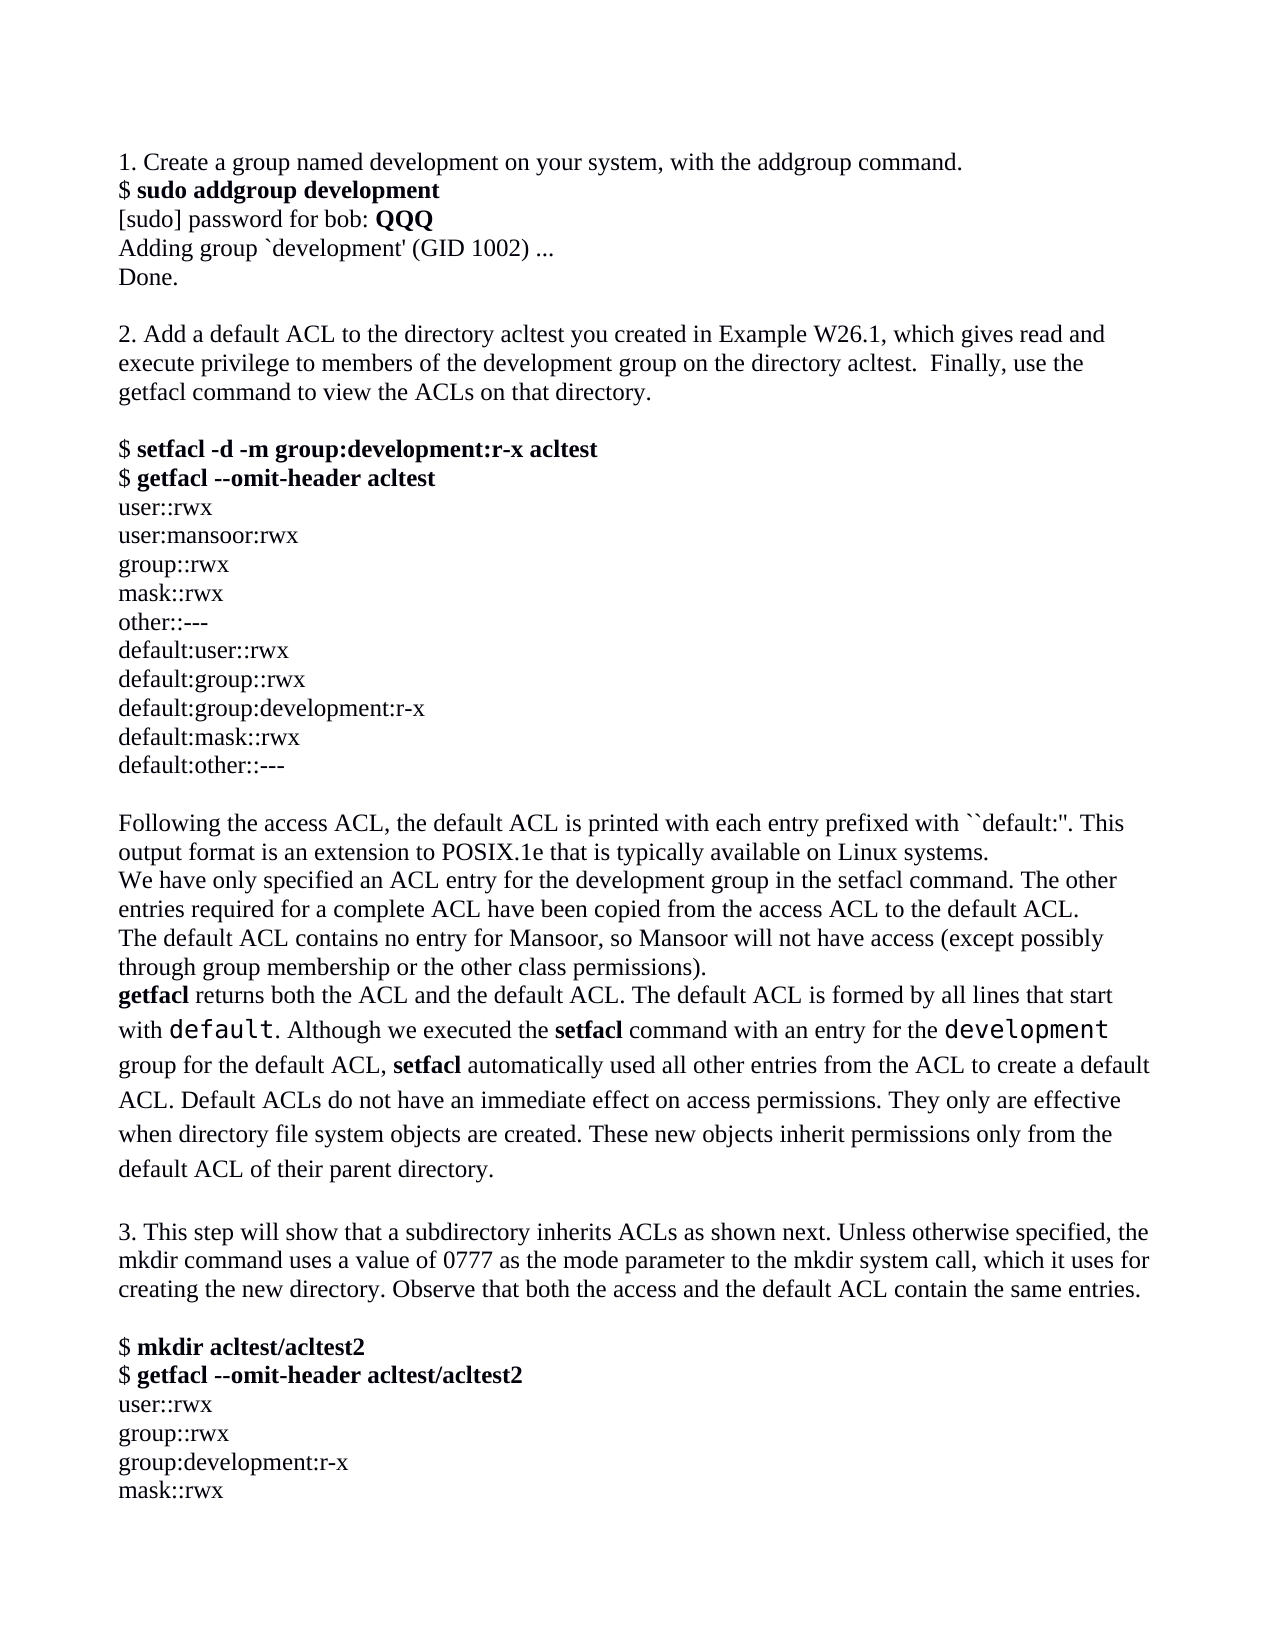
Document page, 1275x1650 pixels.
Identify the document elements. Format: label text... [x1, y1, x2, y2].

text other::--- [118, 607, 1157, 636]
text group::rwx [118, 1418, 1157, 1447]
text default:mask::rwx [118, 722, 1157, 751]
text We have only specified an ACL entry for the development group in the setfacl command. The other entries required for a complete ACL have been copied from the access ACL to the default ACL. [118, 866, 1157, 923]
text group::rwx [118, 549, 1157, 578]
text 2. Add a default ACL to the directory acltest you created in Example W26.1, which gives read and execute privilege to members of the development group on the directory acltest. Finally, use the getfacl command to view the ACLs on that directory. [118, 319, 1157, 406]
text mask::rwx [118, 1476, 1157, 1504]
text mask::rwx [118, 578, 1157, 607]
text $ setfacl -d -m group:development:r-x acltest [118, 434, 1157, 463]
text group:development:r-x [118, 1447, 1157, 1476]
text Done. [118, 262, 1157, 291]
text $ sudo addgroup development [118, 176, 1157, 204]
text user::rwx [118, 1389, 1157, 1418]
text user::rwx [118, 492, 1157, 521]
text $ getfacl --omit-header acltest [118, 463, 1157, 492]
text Adding group `development' (GID 1002) ... [118, 233, 1157, 262]
text $ getfacl --omit-header acltest/acltest2 [118, 1361, 1157, 1389]
text default:group::rwx [118, 664, 1157, 693]
text [sudo] password for bob: QQQ [118, 204, 1157, 233]
text Following the access ACL, the default ACL is printed with each entry prefixed with ``default:''. This output format is an extension to POSIX.1e that is typically available on Linux systems. [118, 808, 1157, 866]
text 1. Create a group named development on your system, with the addgroup command. [118, 147, 1157, 176]
text default:user::rwx [118, 636, 1157, 664]
text $ mkdir acltest/acltest2 [118, 1332, 1157, 1361]
text The default ACL contains no entry for Mansoor, so Mansoor will not have access (except possibly through group membership or the other class permissions). [118, 923, 1157, 981]
text default:other::--- [118, 751, 1157, 779]
text user:mansoor:rwx [118, 521, 1157, 549]
text default:group:development:r-x [118, 693, 1157, 722]
text getfacl returns both the ACL and the default ACL. The default ACL is formed by all lines that start with default. Although we executed the setfacl command with an entry for the development group for the default ACL, setfacl automatically used all other entries from the ACL to create a default ACL. Default ACLs do not have an immediate effect on access permissions. They only are effective when directory file system objects are created. These new objects inherit permissions only from the default ACL of their parent directory. [118, 981, 1157, 1182]
text 3. This step will show that a subdirectory inherits ACLs as shown next. Unless otherwise specified, the mkdir command uses a value of 0777 as the mode parameter to the mkdir system call, which it uses for creating the new directory. Observe that both the access and the default ACL contain the same entries. [118, 1217, 1157, 1303]
